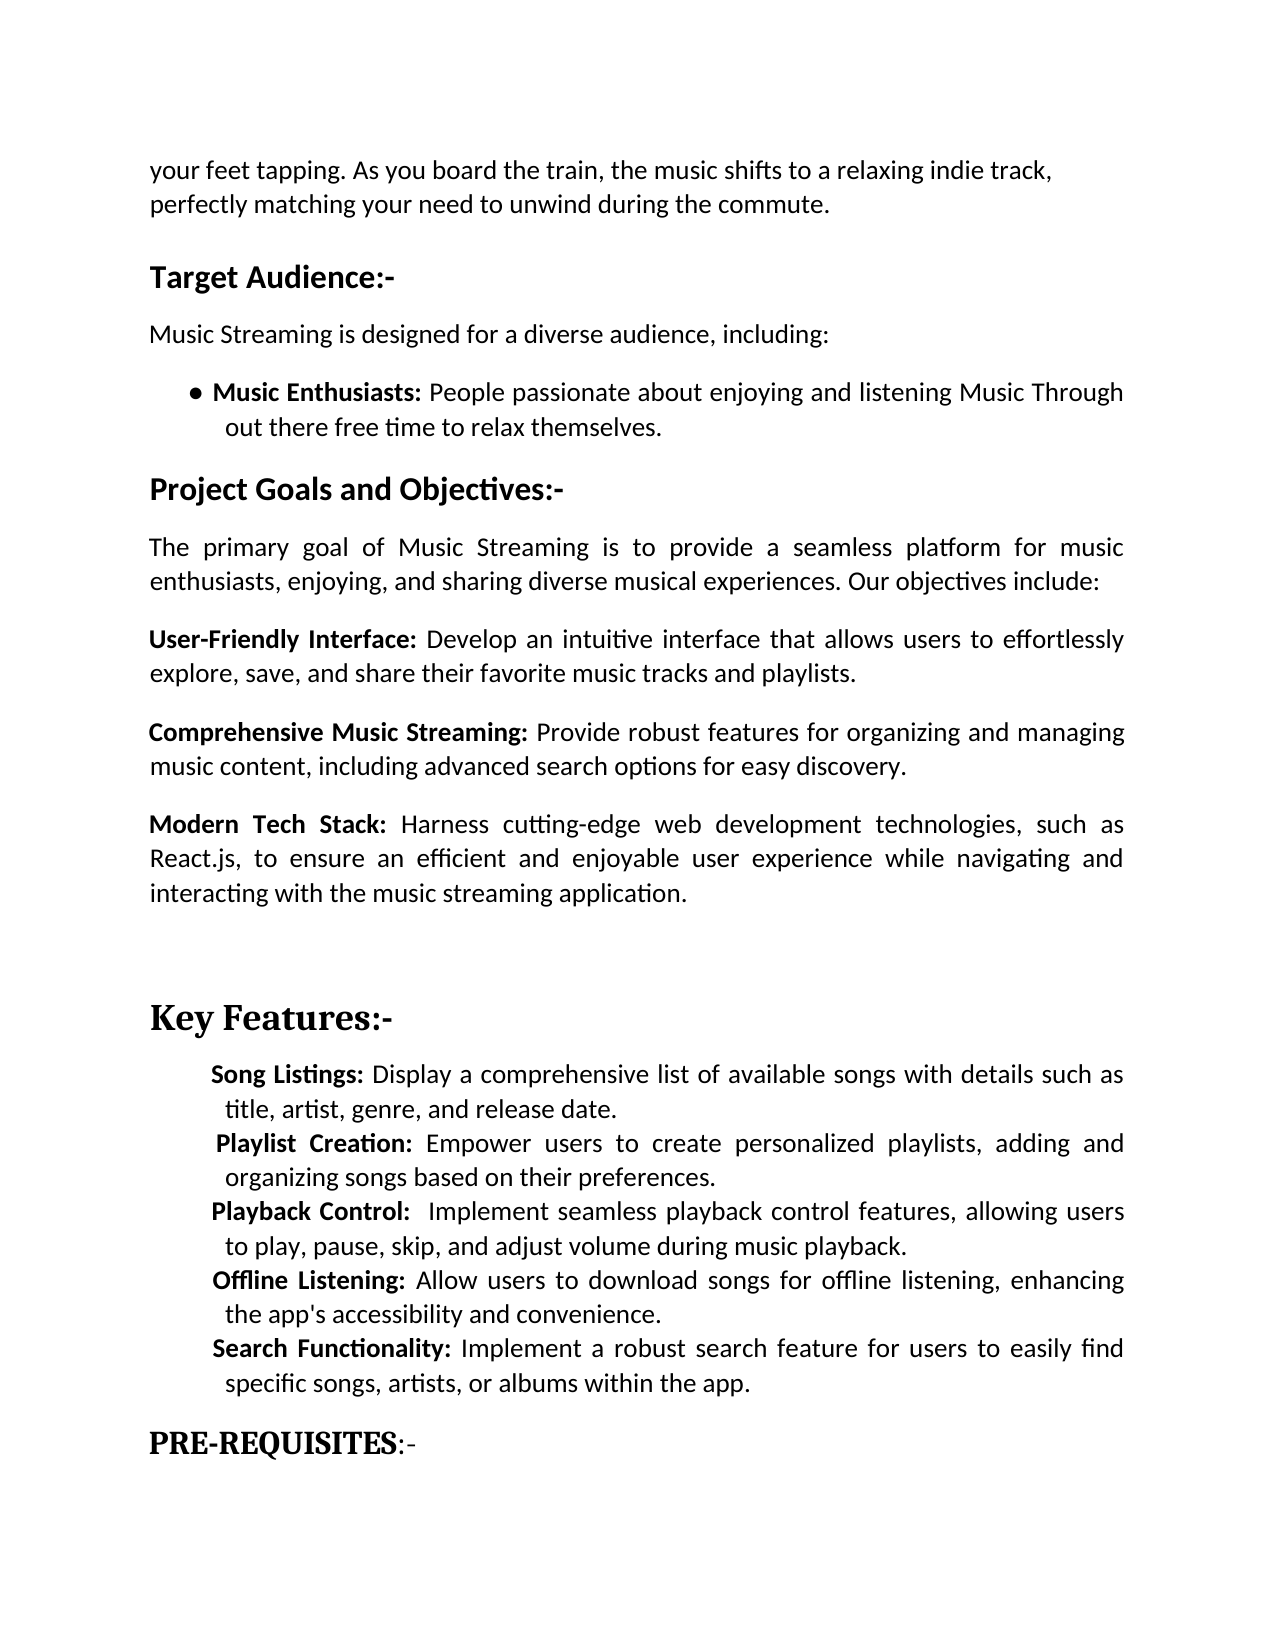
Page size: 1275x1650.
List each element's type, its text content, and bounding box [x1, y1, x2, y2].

text User-Friendly Interface: Develop an intuitive interface that allows users to effortlessly explore, save, and share their favorite music tracks and playlists. [148, 622, 1125, 689]
text The primary goal of Music Streaming is to provide a seamless platform for music enthusiasts, enjoying, and sharing diverse musical experiences. Our objectives include: [148, 530, 1125, 597]
subtitle Project Goals and Objectives:- [149, 468, 1138, 509]
text Music Streaming is designed for a diverse audience, including: [148, 317, 1125, 350]
text ● Music Enthusiasts: People passionate about enjoying and listening Music Through out there free time to relax themselves. [187, 376, 1125, 443]
text Song Listings: Display a comprehensive list of available songs with details such as title, artist, genre, and release date. [201, 1057, 1125, 1125]
text PRE-REQUISITES:- [148, 1424, 1138, 1462]
text Playlist Creation: Empower users to create personalized playlists, adding and organizing songs based on their preferences. [201, 1126, 1125, 1193]
text Modern Tech Stack: Harness cutting-edge web development technologies, such as React.js, to ensure an efficient and enjoyable user experience while navigating and interacting with the music streaming application. [148, 807, 1125, 909]
text Comprehensive Music Streaming: Provide robust features for organizing and managing music content, including advanced search options for easy discovery. [148, 715, 1125, 782]
subtitle Key Features:- [150, 997, 1138, 1040]
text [148, 153, 1130, 220]
subtitle Target Audience:- [149, 256, 1138, 297]
text Offline Listening: Allow users to download songs for offline listening, enhancing the app's accessibility and convenience. [201, 1263, 1125, 1330]
text Playback Control: Implement seamless playback control features, allowing users to play, pause, skip, and adjust volume during music playback. [201, 1194, 1125, 1262]
text Search Functionality: Implement a robust search feature for users to easily find specific songs, artists, or albums within the app. [201, 1332, 1125, 1399]
